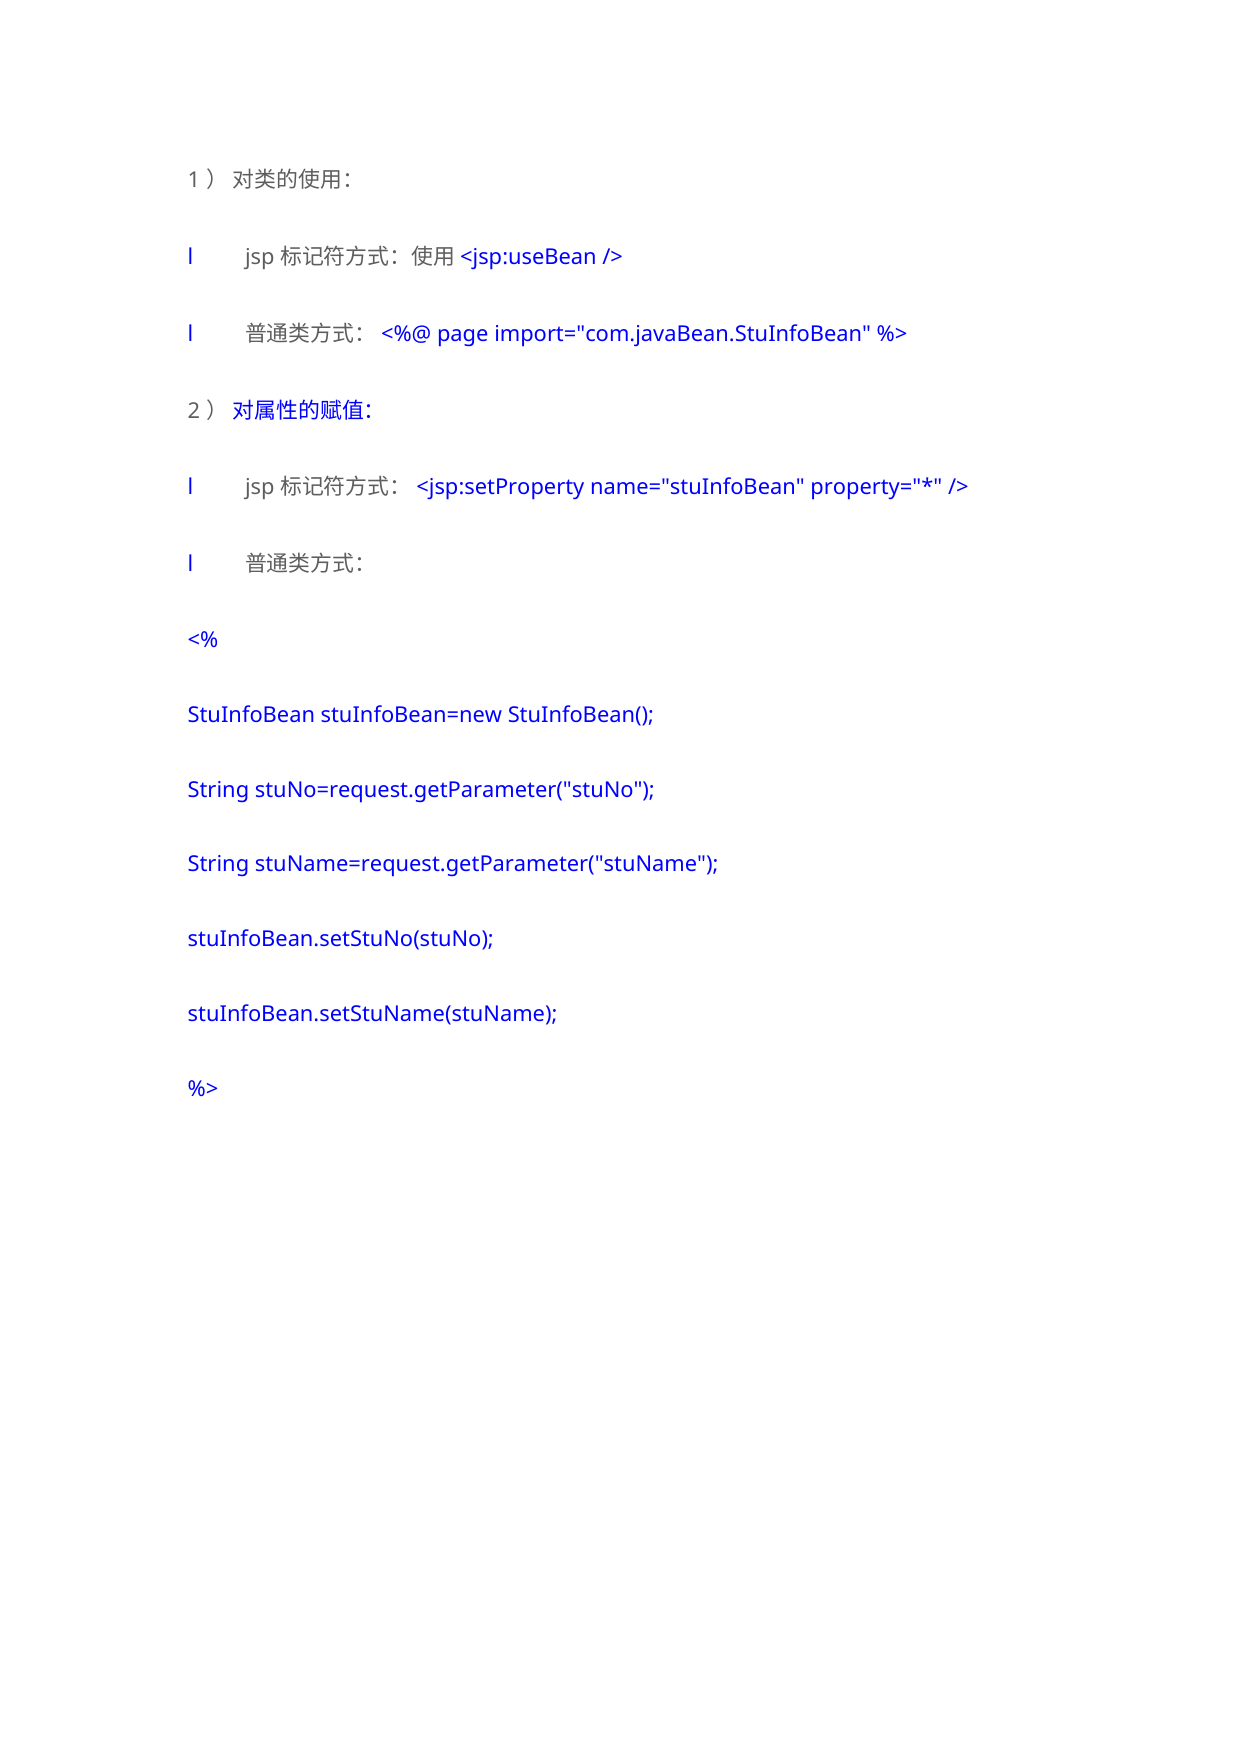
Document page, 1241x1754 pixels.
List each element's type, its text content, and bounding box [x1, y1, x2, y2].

text String stuName=request.getParameter("stuName"); [187, 847, 1053, 879]
text l jsp 标记符方式：使用 <jsp:useBean /> [187, 239, 1053, 271]
text String stuNo=request.getParameter("stuNo"); [187, 772, 1053, 805]
text l 普通类方式： <%@ page import="com.javaBean.StuInfoBean" %> [187, 316, 1053, 348]
text 1 ） 对类的使用： [187, 162, 1053, 194]
text <% [187, 623, 1053, 655]
text l 普通类方式： [187, 546, 1053, 578]
text l jsp 标记符方式： <jsp:setProperty name="stuInfoBean" property="*" /> [187, 469, 1053, 502]
text stuInfoBean.setStuNo(stuNo); [187, 922, 1053, 954]
text 2 ） 对属性的赋值： [187, 392, 1053, 425]
text StuInfoBean stuInfoBean=new StuInfoBean(); [187, 697, 1053, 730]
text %> [187, 1071, 1053, 1104]
text stuInfoBean.setStuName(stuName); [187, 997, 1053, 1029]
